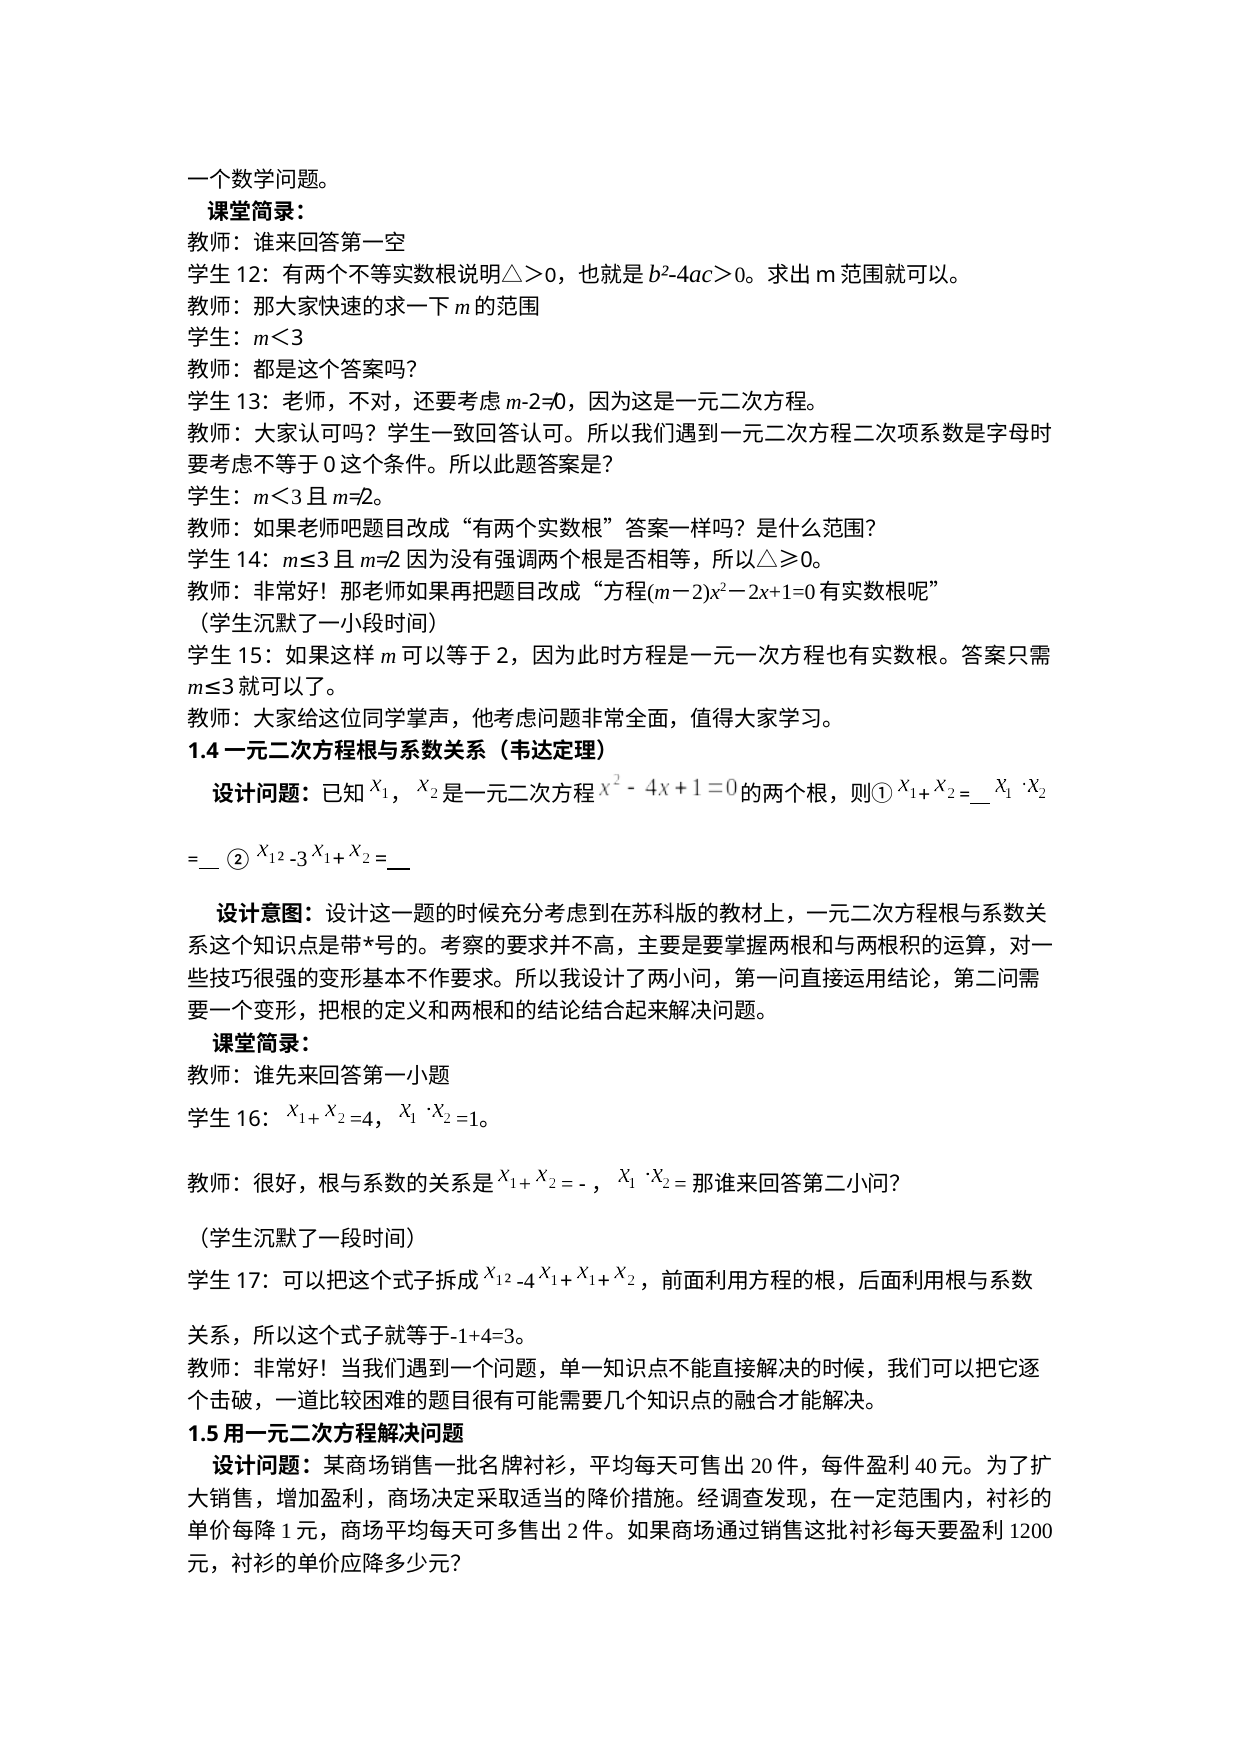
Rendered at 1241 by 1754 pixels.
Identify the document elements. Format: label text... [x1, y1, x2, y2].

text 设计问题：已知，是一元二次方程的两个根，则①+= = ②² -3+= [187, 765, 1053, 895]
text 1.4 一元二次方程根与系数关系（韦达定理） [187, 733, 1053, 765]
text （学生沉默了一小段时间） [187, 606, 1053, 638]
text 教师：那大家快速的求一下m的范围 [187, 289, 1053, 320]
text 教师：非常好！当我们遇到一个问题，单一知识点不能直接解决的时候，我们可以把它逐个击破，一道比较困难的题目很有可能需要几个知识点的融合才能解决。 [187, 1350, 1053, 1415]
text 学生14：m≤3且m≠2 因为没有强调两个根是否相等，所以△≥0。 [187, 542, 1053, 574]
text 课堂简录： [187, 194, 1053, 225]
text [187, 162, 1053, 194]
text 教师：非常好！那老师如果再把题目改成“方程(m－2)x2－2x+1=0有实数根呢” [187, 574, 1053, 606]
text 学生12：有两个不等实数根说明△＞0，也就是b²-4ac＞0。求出m范围就可以。 [187, 257, 1053, 289]
text 教师：都是这个答案吗？ [187, 352, 1053, 384]
text 教师：很好，根与系数的关系是+= - ，= 那谁来回答第二小问？ [187, 1155, 1053, 1220]
text 教师：大家认可吗？学生一致回答认可。所以我们遇到一元二次方程二次项系数是字母时，要考虑不等于0这个条件。所以此题答案是？ [187, 416, 1053, 479]
text 学生16：+=4，=1。 [187, 1090, 1053, 1155]
text 教师：大家给这位同学掌声，他考虑问题非常全面，值得大家学习。 [187, 701, 1053, 733]
text 设计意图：设计这一题的时候充分考虑到在苏科版的教材上，一元二次方程根与系数关系这个知识点是带*号的。考察的要求并不高，主要是要掌握两根和与两根积的运算，对一些技巧很强的变形基本不作要求。所以我设计了两小问，第一问直接运用结论，第二问需要一个变形，把根的定义和两根和的结论结合起来解决问题。 [187, 895, 1053, 1025]
text 教师：谁来回答第一空 [187, 225, 1053, 257]
text 学生13：老师，不对，还要考虑m-2≠0，因为这是一元二次方程。 [187, 384, 1053, 416]
text 课堂简录： [187, 1025, 1053, 1058]
text 学生15：如果这样m可以等于2，因为此时方程是一元一次方程也有实数根。答案只需m≤3就可以了。 [187, 638, 1053, 701]
text （学生沉默了一段时间） [187, 1220, 1053, 1253]
text 学生：m＜3且m≠2。 [187, 479, 1053, 511]
text 学生17：可以把这个式子拆成² -4++，前面利用方程的根，后面利用根与系数关系，所以这个式子就等于-1+4=3。 [187, 1253, 1053, 1350]
text 1.5 用一元二次方程解决问题 [187, 1415, 1053, 1448]
text 教师：谁先来回答第一小题 [187, 1058, 1053, 1090]
text 设计问题：某商场销售一批名牌衬衫，平均每天可售出20件，每件盈利40元。为了扩大销售，增加盈利，商场决定采取适当的降价措施。经调查发现，在一定范围内，衬衫的单价每降1元，商场平均每天可多售出2件。如果商场通过销售这批衬衫每天要盈利1200元，衬衫的单价应降多少元？ [187, 1448, 1053, 1578]
text 学生：m＜3 [187, 320, 1053, 352]
text 教师：如果老师吧题目改成“有两个实数根”答案一样吗？是什么范围？ [187, 511, 1053, 542]
